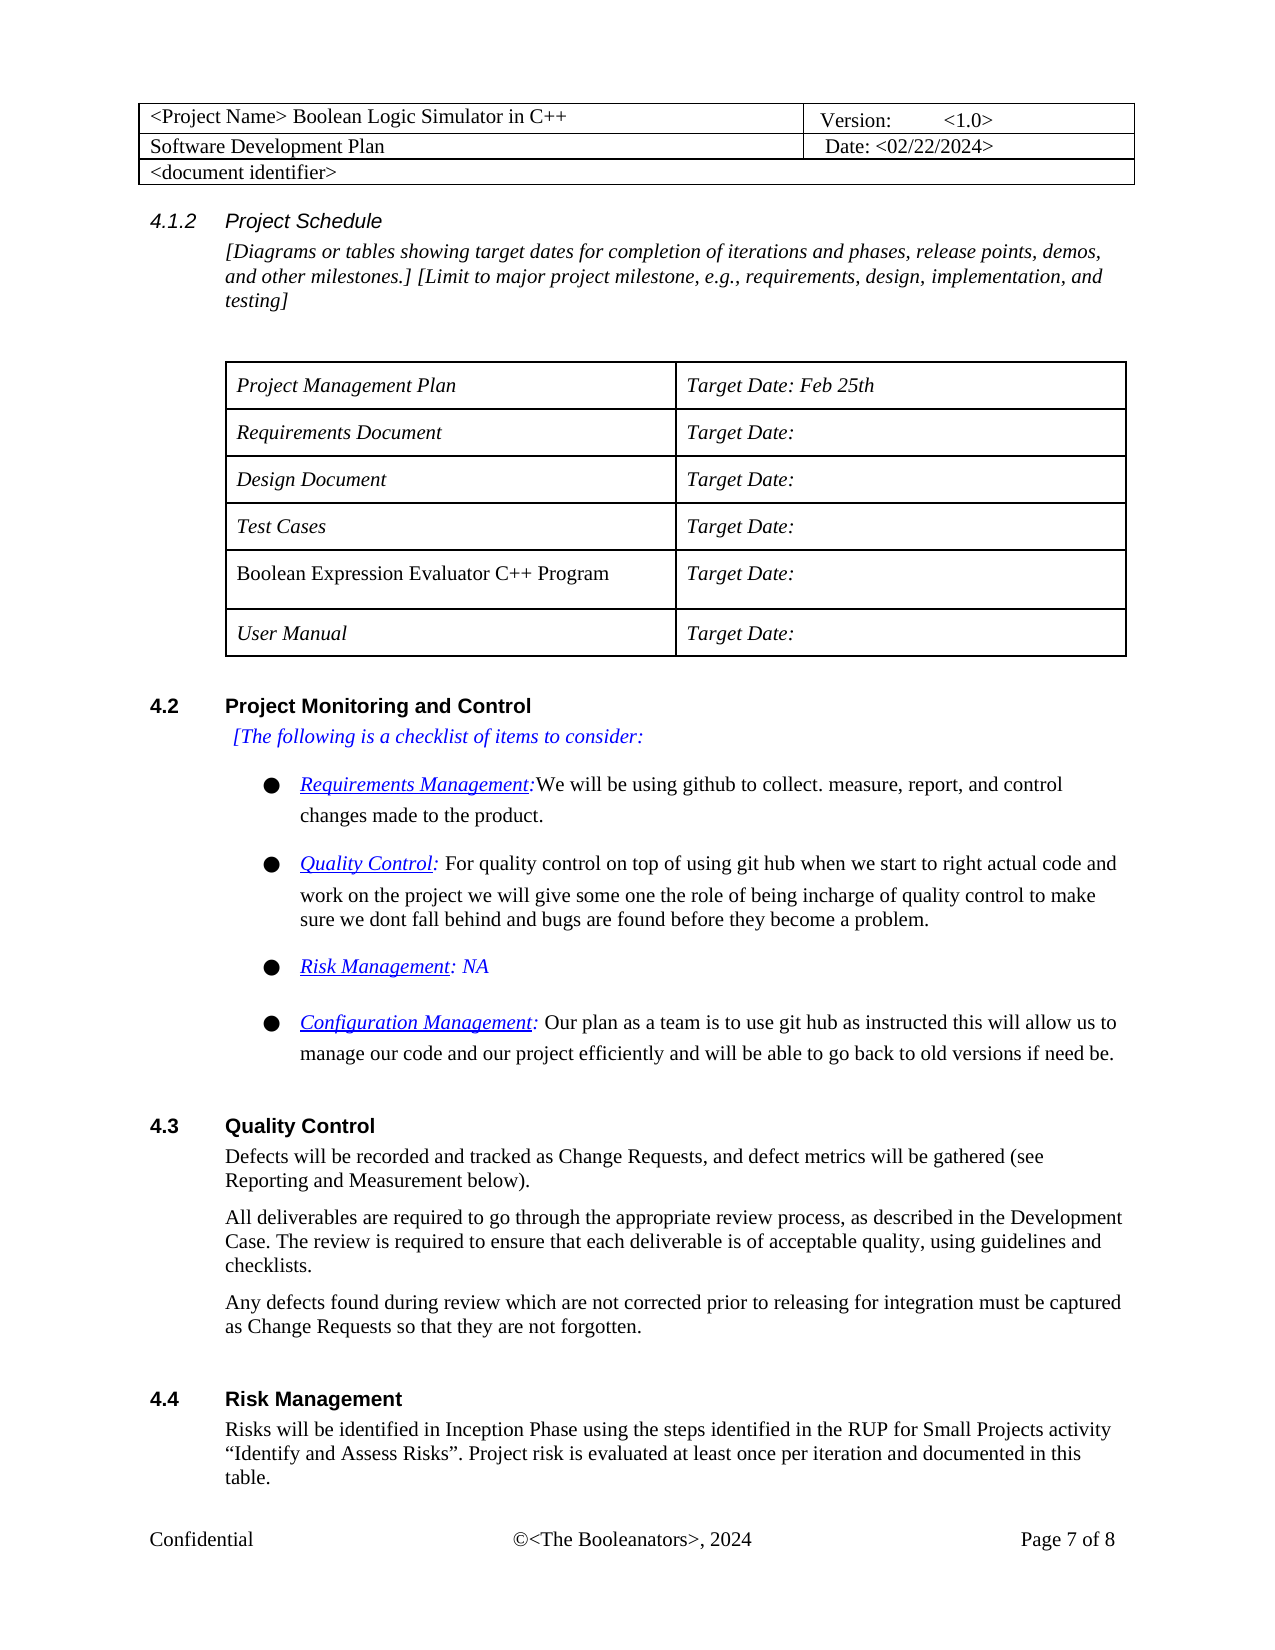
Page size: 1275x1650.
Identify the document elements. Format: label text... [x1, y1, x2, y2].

text Risks will be identified in Inception Phase using the steps identified in the RUP for Small Projects activity “Identify and Assess Risks”. Project risk is evaluated at least once per iteration and documented in this table. [225, 1417, 1125, 1489]
list Quality Control: For quality control on top of using git hub when we start to right actual code and work on the project we will give some one the role of being incharge of quality control to make sure we dont fall behind and bugs are found before they become a problem. [262, 840, 1125, 931]
subtitle Risk Management [150, 1387, 1125, 1411]
table_cell Target Date: [677, 504, 1125, 549]
table_cell Target Date: [677, 457, 1125, 502]
table_cell Design Document [227, 457, 675, 502]
text All deliverables are required to go through the appropriate review process, as described in the Development Case. The review is required to ensure that each deliverable is of acceptable quality, using guidelines and checklists. [225, 1205, 1125, 1277]
text [Diagrams or tables showing target dates for completion of iterations and phases, release points, demos, and other milestones.] [Limit to major project milestone, e.g., requirements, design, implementation, and testing] [225, 239, 1125, 312]
table_cell Boolean Expression Evaluator C++ Program [227, 551, 675, 608]
subtitle Quality Control [150, 1114, 1125, 1138]
text Any defects found during review which are not corrected prior to releasing for integration must be captured as Change Requests so that they are not forgotten. [225, 1290, 1125, 1338]
list Configuration Management: Our plan as a team is to use git hub as instructed this will allow us to manage our code and our project efficiently and will be able to go back to old versions if need be. [262, 998, 1125, 1065]
table_cell Requirements Document [227, 410, 675, 455]
table_header Target Date: Feb 25th [677, 363, 1125, 408]
table_cell User Manual [227, 610, 675, 655]
subtitle Project Monitoring and Control [150, 694, 1125, 718]
table_header Project Management Plan [227, 363, 675, 408]
table_cell Test Cases [227, 504, 675, 549]
list Requirements Management:We will be using github to collect. measure, report, and control changes made to the product. [262, 761, 1125, 827]
list Risk Management: NA [262, 943, 1125, 986]
subtitle Project Schedule [150, 209, 1125, 233]
table_cell Target Date: [677, 410, 1125, 455]
table_cell Target Date: [677, 610, 1125, 655]
table_cell Target Date: [677, 551, 1125, 608]
text Defects will be recorded and tracked as Change Requests, and defect metrics will be gathered (see Reporting and Measurement below). [225, 1144, 1125, 1192]
text [The following is a checklist of items to consider: [225, 724, 1125, 748]
